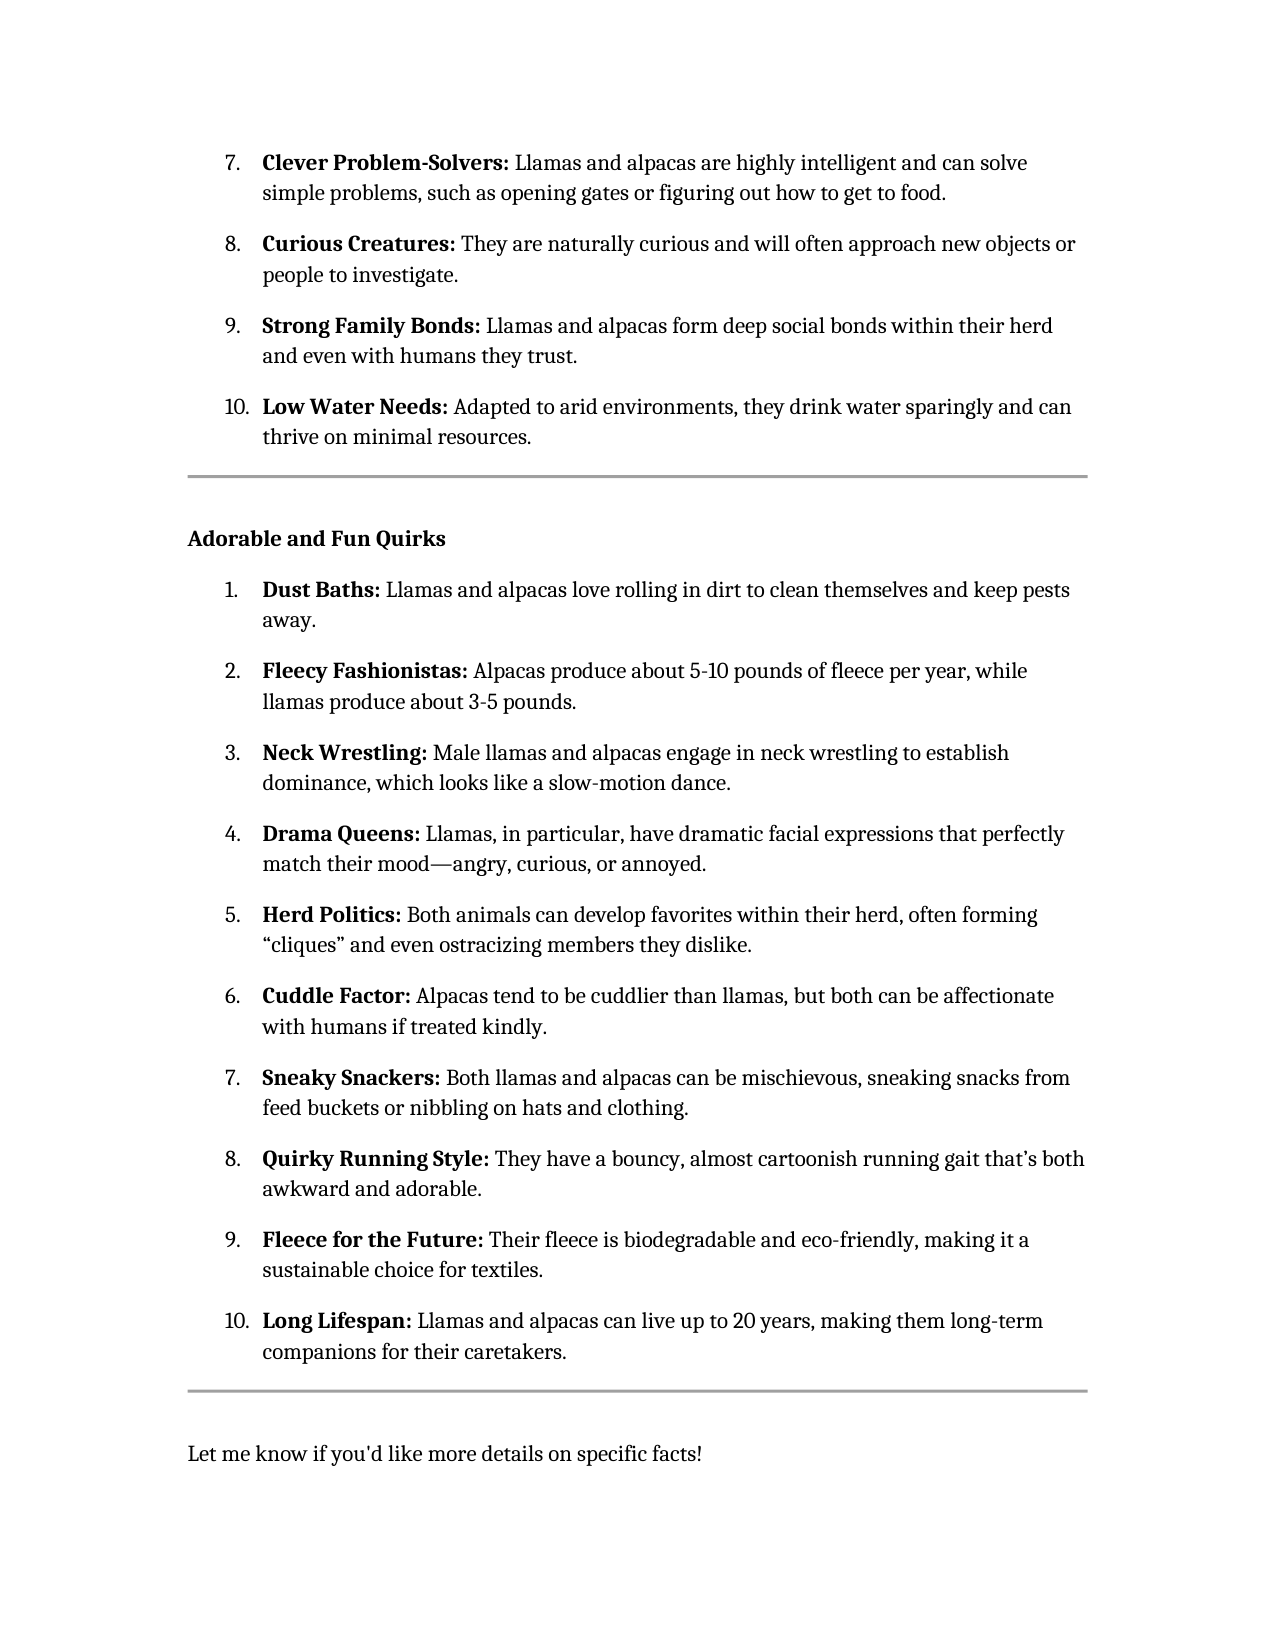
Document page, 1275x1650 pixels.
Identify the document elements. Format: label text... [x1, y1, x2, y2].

text Let me know if you'd like more details on specific facts! [187, 1441, 1087, 1467]
list Quirky Running Style: They have a bouncy, almost cartoonish running gait that’s both awkward and adorable. [225, 1146, 1087, 1202]
list Cuddle Factor: Alpacas tend to be cuddlier than llamas, but both can be affectionate with humans if treated kindly. [225, 983, 1087, 1040]
list Drama Queens: Llamas, in particular, have dramatic facial expressions that perfectly match their mood—angry, curious, or annoyed. [225, 821, 1087, 877]
list Neck Wrestling: Male llamas and alpacas engage in neck wrestling to establish dominance, which looks like a slow-motion dance. [225, 739, 1087, 796]
list Strong Family Bonds: Llamas and alpacas form deep social bonds within their herd and even with humans they trust. [225, 312, 1087, 369]
list Long Lifespan: Llamas and alpacas can live up to 20 years, making them long-term companions for their caretakers. [225, 1308, 1087, 1365]
list Fleecy Fashionistas: Alpacas produce about 5-10 pounds of fleece per year, while llamas produce about 3-5 pounds. [225, 658, 1087, 715]
list Herd Politics: Both animals can develop favorites within their herd, often forming “cliques” and even ostracizing members they dislike. [225, 902, 1087, 959]
list Dust Baths: Llamas and alpacas love rolling in dirt to clean themselves and keep pests away. [225, 577, 1087, 634]
list Fleece for the Future: Their fleece is biodegradable and eco-friendly, making it a sustainable choice for textiles. [225, 1227, 1087, 1284]
list Clever Problem-Solvers: Llamas and alpacas are highly intelligent and can solve simple problems, such as opening gates or figuring out how to get to food. [225, 150, 1087, 207]
text Adorable and Fun Quirks [187, 526, 1087, 552]
list Low Water Needs: Adapted to arid environments, they drink water sparingly and can thrive on minimal resources. [225, 394, 1087, 450]
list Sneaky Snackers: Both llamas and alpacas can be mischievous, sneaking snacks from feed buckets or nibbling on hats and clothing. [225, 1064, 1087, 1121]
list Curious Creatures: They are naturally curious and will often approach new objects or people to investigate. [225, 231, 1087, 288]
